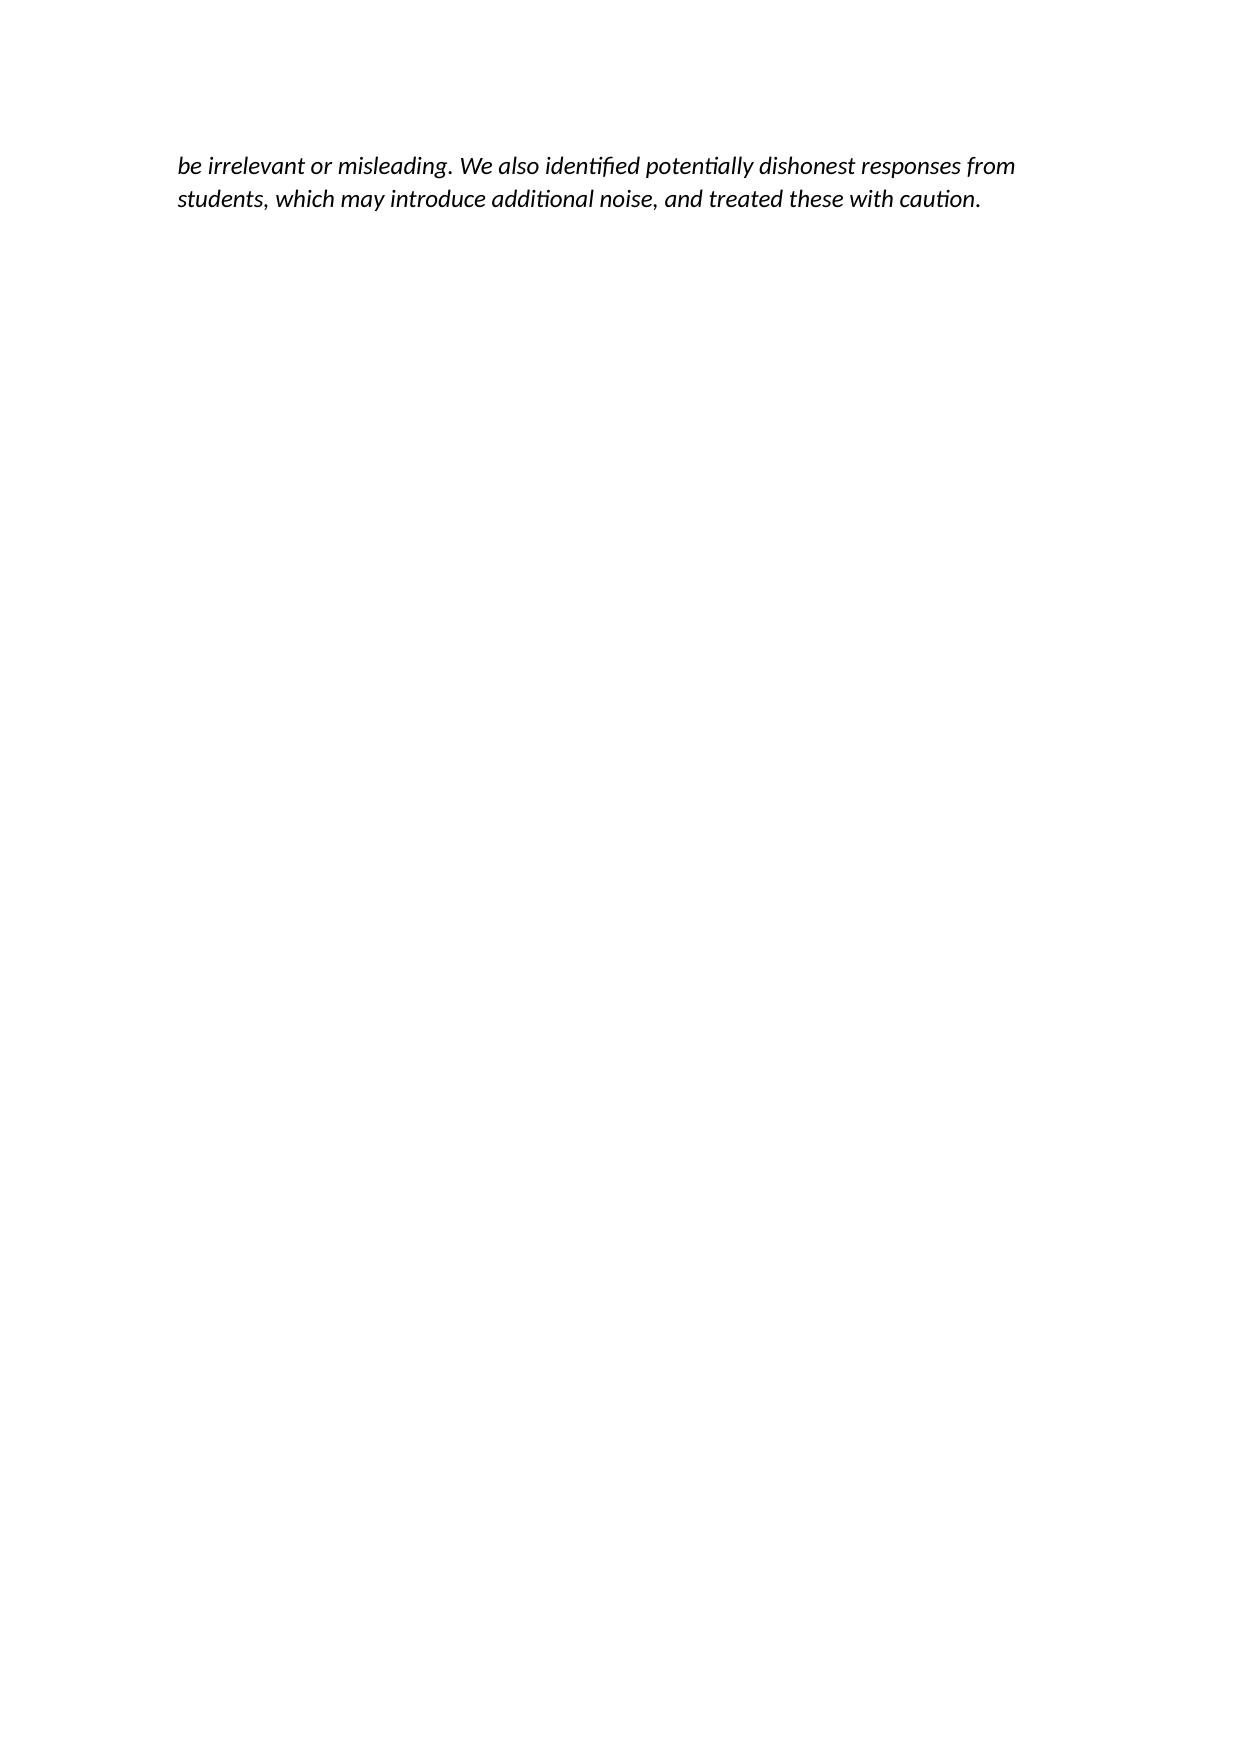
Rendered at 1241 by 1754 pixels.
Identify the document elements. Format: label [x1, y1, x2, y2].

text [177, 150, 1063, 213]
